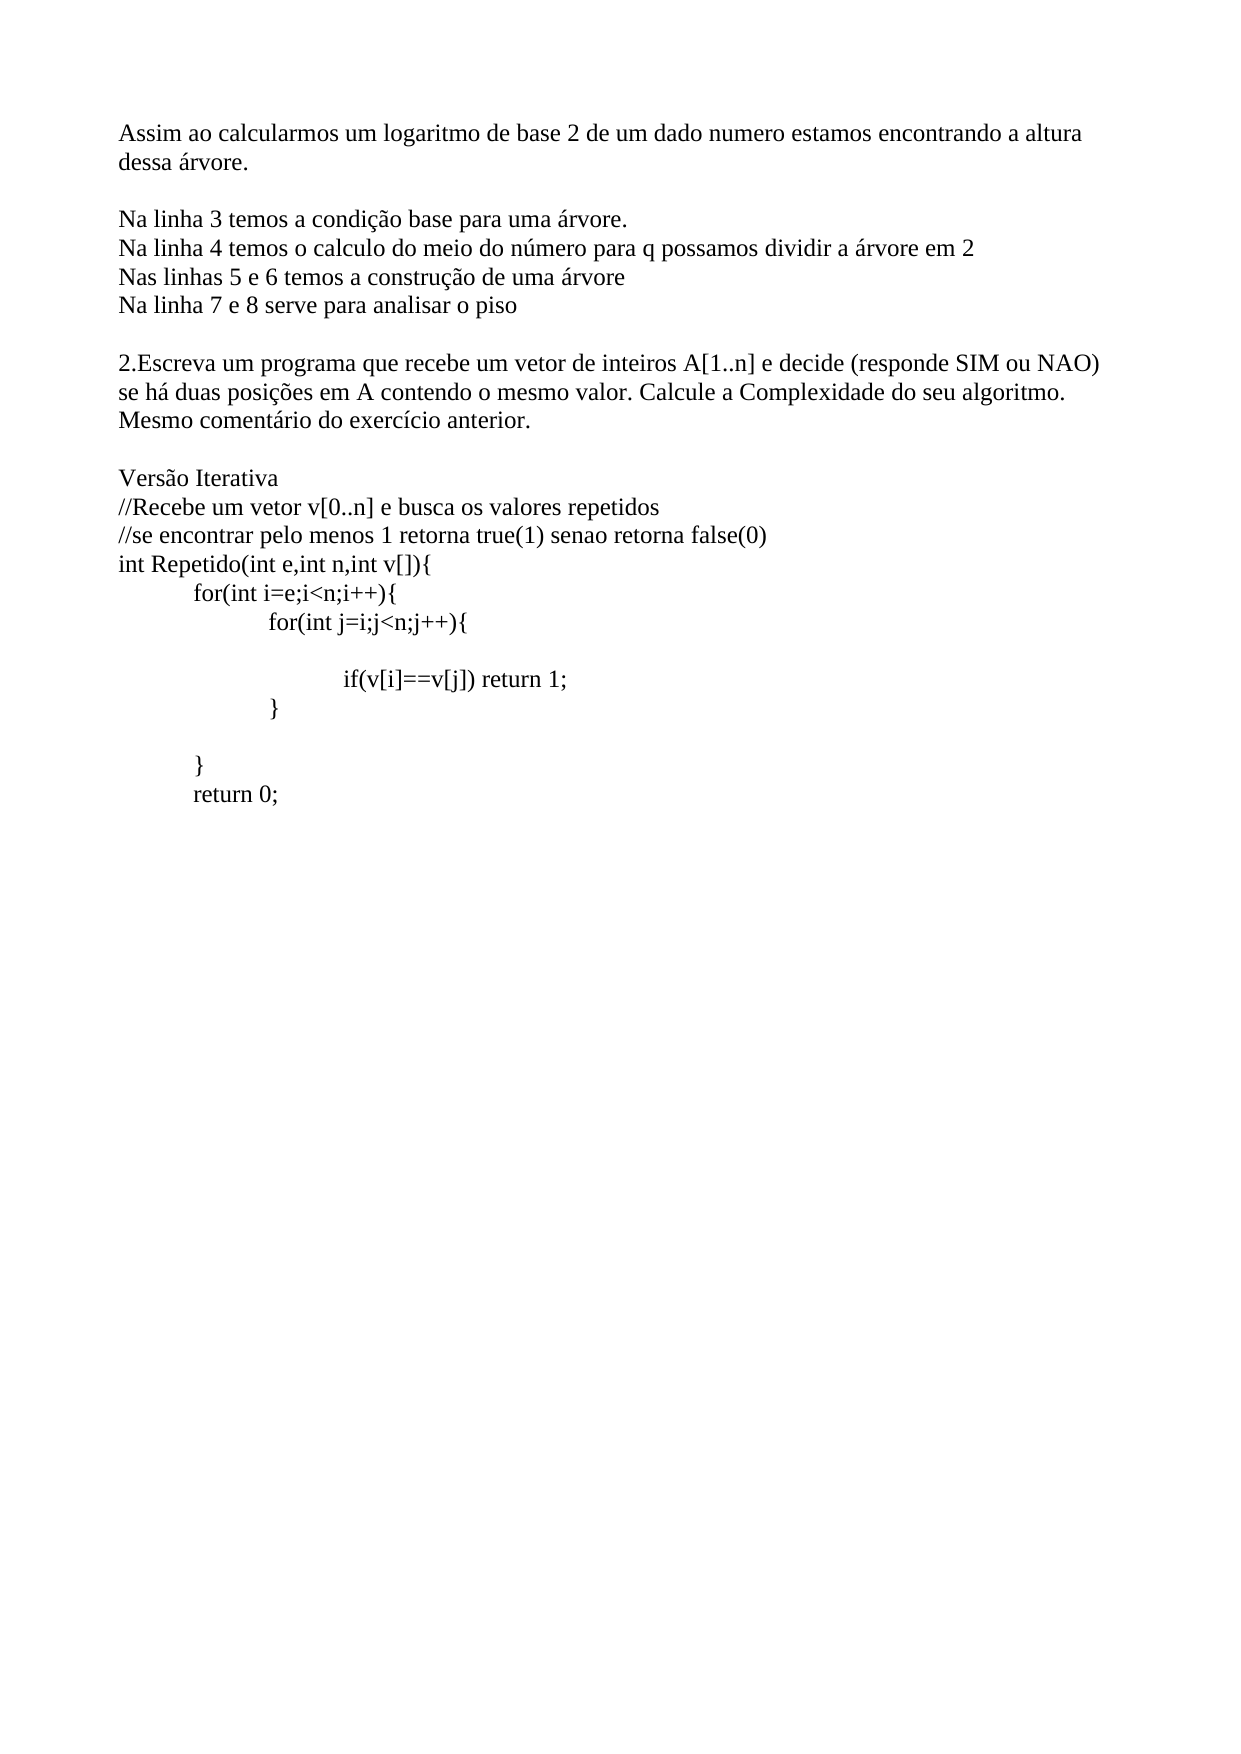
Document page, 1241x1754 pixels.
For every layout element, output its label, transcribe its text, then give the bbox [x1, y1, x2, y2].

text return 0; [118, 779, 1122, 808]
text Versão Iterativa [118, 463, 1122, 492]
text for(int i=e;i<n;i++){ [118, 578, 1122, 607]
text for(int j=i;j<n;j++){ [118, 607, 1122, 636]
text Na linha 7 e 8 serve para analisar o piso [118, 291, 1122, 319]
text } [118, 751, 1122, 779]
text } [118, 693, 1122, 722]
text Na linha 4 temos o calculo do meio do número para q possamos dividir a árvore em 2 [118, 233, 1122, 262]
text //Recebe um vetor v[0..n] e busca os valores repetidos [118, 492, 1122, 521]
text //se encontrar pelo menos 1 retorna true(1) senao retorna false(0) [118, 521, 1122, 549]
text Nas linhas 5 e 6 temos a construção de uma árvore [118, 262, 1122, 291]
text 2.Escreva um programa que recebe um vetor de inteiros A[1..n] e decide (responde SIM ou NAO) se há duas posições em A contendo o mesmo valor. Calcule a Complexidade do seu algoritmo. Mesmo comentário do exercício anterior. [118, 348, 1122, 434]
text if(v[i]==v[j]) return 1; [118, 664, 1122, 693]
text int Repetido(int e,int n,int v[]){ [118, 549, 1122, 578]
text Assim ao calcularmos um logaritmo de base 2 de um dado numero estamos encontrando a altura dessa árvore. [118, 118, 1122, 176]
text Na linha 3 temos a condição base para uma árvore. [118, 204, 1122, 233]
